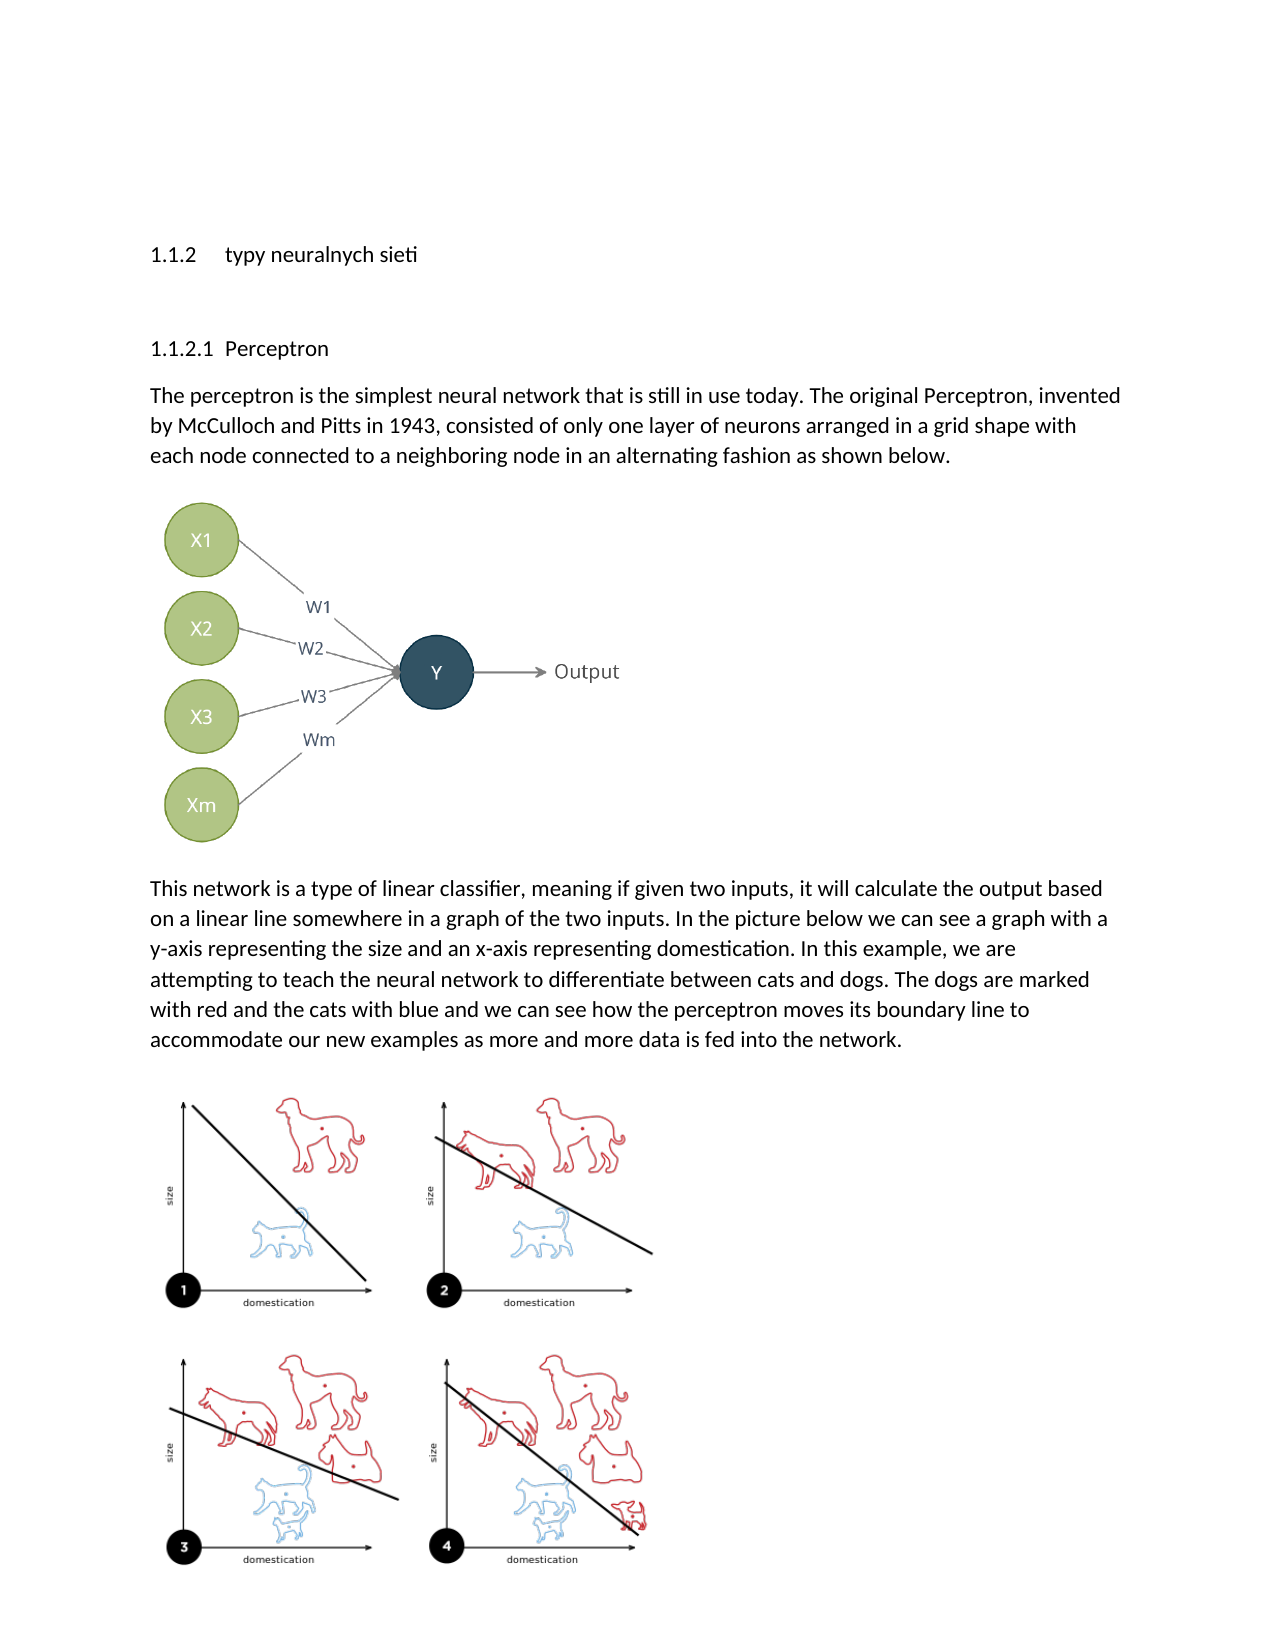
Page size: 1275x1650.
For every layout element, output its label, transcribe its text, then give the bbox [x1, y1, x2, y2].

list typy neuralnych sieti [150, 241, 1125, 269]
picture [150, 488, 649, 856]
text This network is a type of linear classifier, meaning if given two inputs, it will calculate the output based on a linear line somewhere in a graph of the two inputs. In the picture below we can see a graph with a y-axis representing the size and an x-axis representing domestication. In this example, we are attempting to teach the neural network to differentiate between cats and dogs. The dogs are marked with red and the cats with blue and we can see how the perceptron moves its boundary line to accommodate our new examples as more and more data is fed into the network. [150, 874, 1125, 1053]
text The perceptron is the simplest neural network that is still in use today. The original Perceptron, invented by McCulloch and Pitts in 1943, consisted of only one layer of neurons arranged in a grid shape with each node connected to a neighboring node in an alternating fashion as shown below. [150, 381, 1125, 470]
list Perceptron [150, 334, 1125, 362]
picture [150, 1074, 667, 1591]
